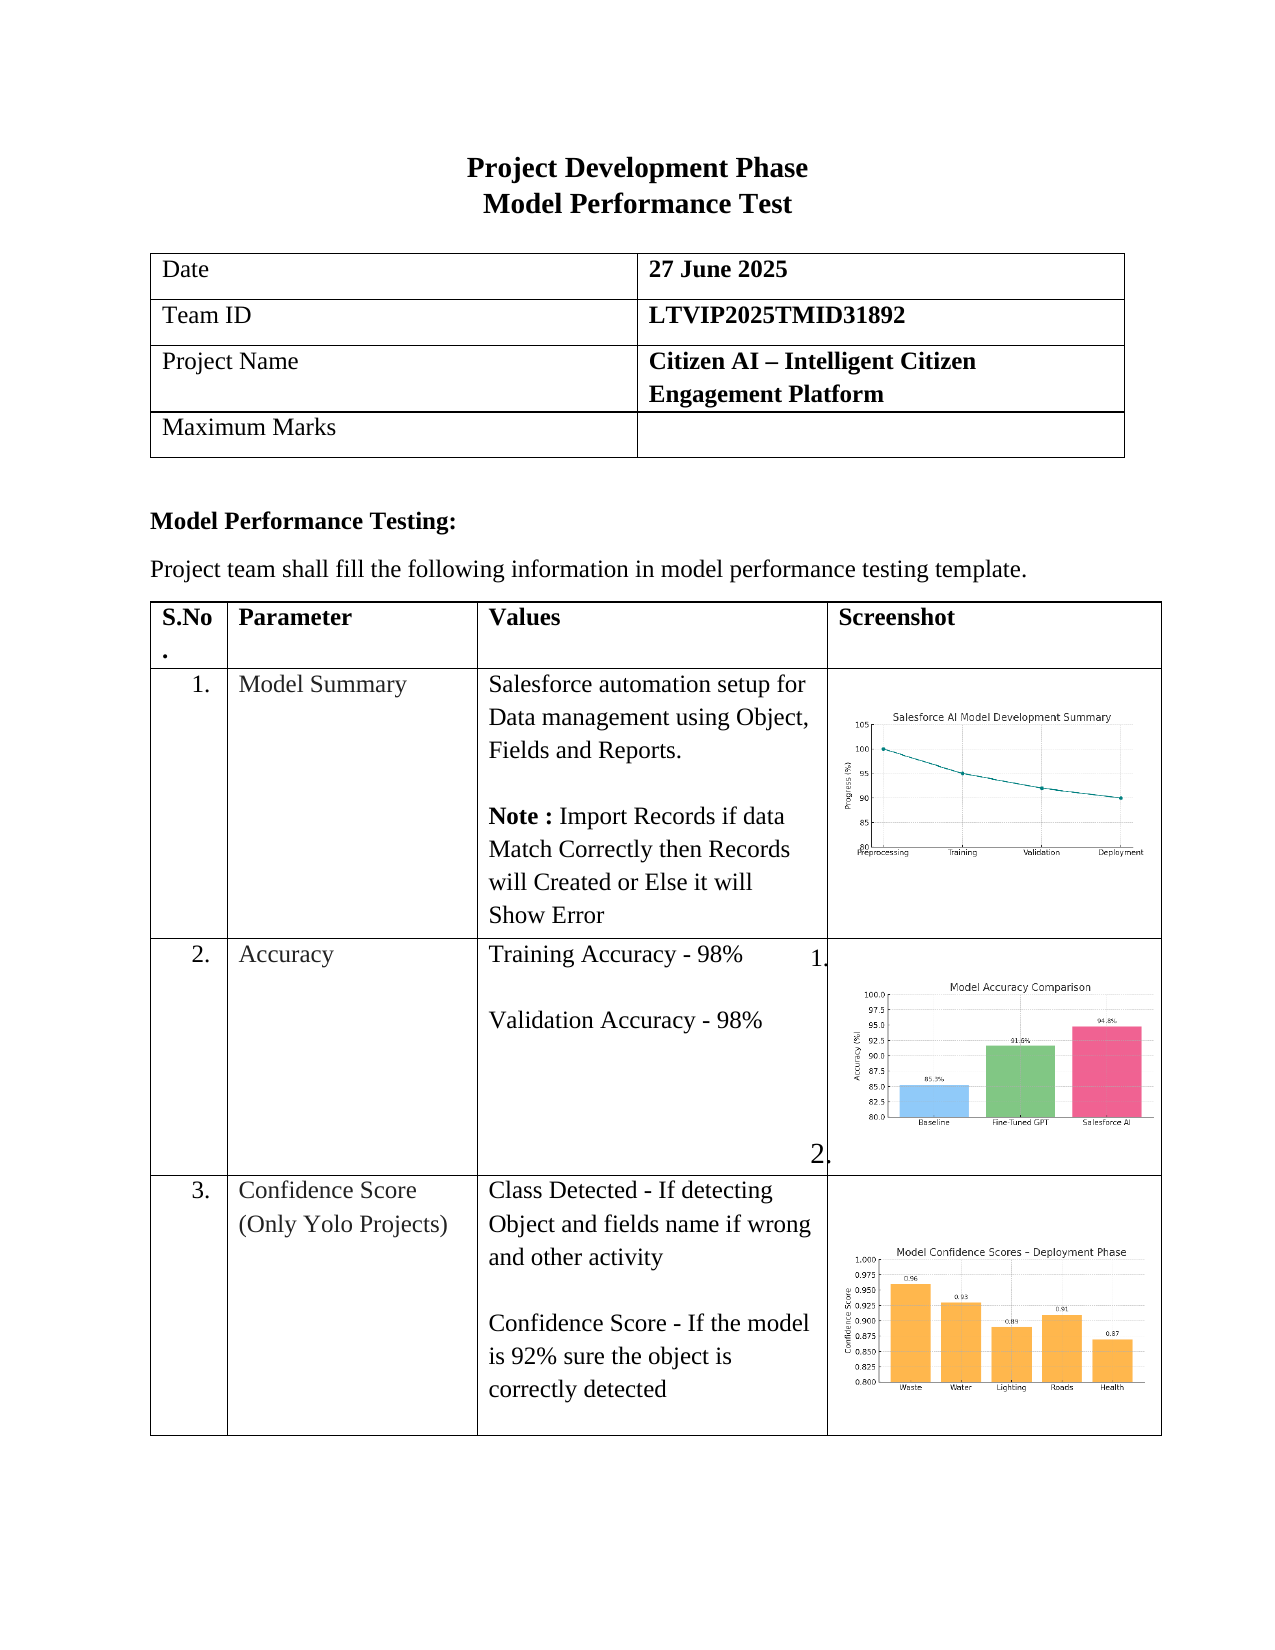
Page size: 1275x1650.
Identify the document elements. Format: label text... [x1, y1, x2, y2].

table_cell [828, 669, 1161, 938]
text Model Performance Testing: [150, 506, 1125, 535]
table_cell Class Detected - If detecting Object and fields name if wrong and other activity Confidence Score - If the model is 92% sure the object is correctly detected [478, 1176, 827, 1434]
table_cell Confidence Score (Only Yolo Projects) [228, 1176, 477, 1434]
table_cell [151, 669, 227, 938]
table_cell Training Accuracy - 98% Validation Accuracy - 98% [478, 939, 827, 1174]
table_header Parameter [228, 603, 477, 668]
table_header Values [478, 603, 827, 668]
table_cell [638, 413, 1124, 457]
picture [838, 706, 1150, 863]
table_cell Team ID [151, 300, 637, 345]
table_cell Citizen AI – Intelligent Citizen Engagement Platform [638, 346, 1124, 411]
table_cell [828, 939, 1161, 1174]
text Project team shall fill the following information in model performance testing template. [150, 554, 1125, 582]
table_cell Project Name [151, 346, 637, 411]
table_cell LTVIP2025TMID31892 [638, 300, 1124, 345]
table_header Date [151, 254, 637, 299]
table_cell Maximum Marks [151, 413, 637, 457]
picture [838, 1241, 1150, 1398]
table_header 27 June 2025 [638, 254, 1124, 299]
text Model Performance Test [150, 186, 1125, 220]
table_cell [828, 1176, 1161, 1434]
table_header S.No. [151, 603, 227, 668]
table_cell Accuracy [228, 939, 477, 1174]
picture [847, 976, 1160, 1133]
table_cell Salesforce automation setup for Data management using Object, Fields and Reports. Note : Import Records if data Match Correctly then Records will Created or Else it will Show Error [478, 669, 827, 938]
table_cell [151, 939, 227, 1174]
text Project Development Phase [150, 150, 1125, 183]
table_header Screenshot [828, 603, 1161, 668]
table_cell 3. [151, 1176, 227, 1434]
table_cell Model Summary [228, 669, 477, 938]
